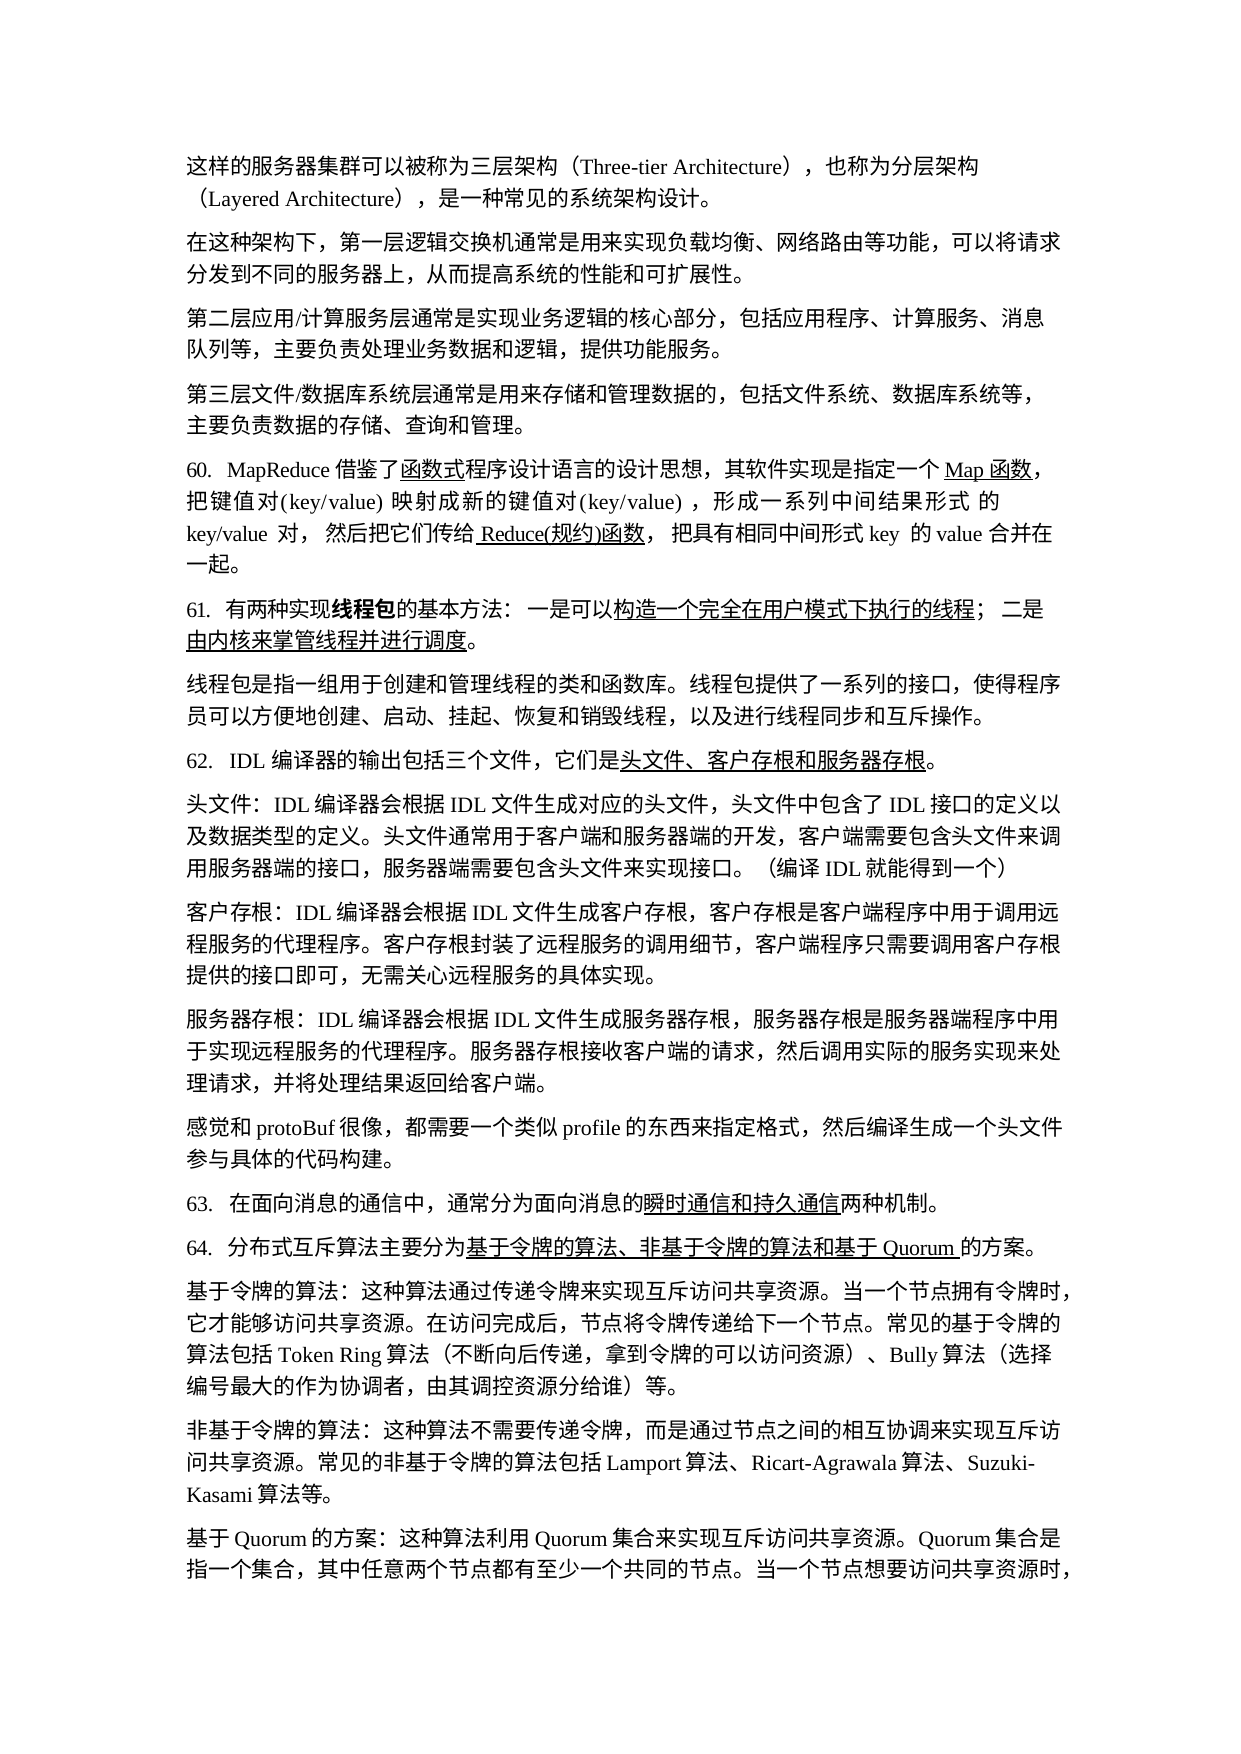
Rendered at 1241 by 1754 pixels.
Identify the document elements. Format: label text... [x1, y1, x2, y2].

text 基于令牌的算法：这种算法通过传递令牌来实现互斥访问共享资源。当一个节点拥有令牌时，它才能够访问共享资源。在访问完成后，节点将令牌传递给下一个节点。常见的基于令牌的算法包括Token Ring算法（不断向后传递，拿到令牌的可以访问资源）、Bully算法（选择编号最大的作为协调者，由其调控资源分给谁）等。 [186, 1274, 1063, 1401]
text 62. IDL 编译器的输出包括三个文件，它们是头文件、客户存根和服务器存根。 [186, 743, 1063, 775]
text 在这种架构下，第一层逻辑交换机通常是用来实现负载均衡、网络路由等功能，可以将请求分发到不同的服务器上，从而提高系统的性能和可扩展性。 [186, 225, 1063, 288]
text 感觉和protoBuf很像，都需要一个类似profile的东西来指定格式，然后编译生成一个头文件参与具体的代码构建。 [186, 1110, 1063, 1173]
text 61. 有两种实现线程包的基本方法： 一是可以构造一个完全在用户模式下执行的线程； 二是 由内核来掌管线程并进行调度。 [186, 592, 1063, 655]
text 64. 分布式互斥算法主要分为基于令牌的算法、非基于令牌的算法和基于 Quorum 的方案。 [186, 1230, 1063, 1262]
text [186, 1521, 1063, 1584]
text 第二层应用/计算服务层通常是实现业务逻辑的核心部分，包括应用程序、计算服务、消息队列等，主要负责处理业务数据和逻辑，提供功能服务。 [186, 301, 1063, 364]
text 客户存根：IDL编译器会根据IDL文件生成客户存根，客户存根是客户端程序中用于调用远程服务的代理程序。客户存根封装了远程服务的调用细节，客户端程序只需要调用客户存根提供的接口即可，无需关心远程服务的具体实现。 [186, 895, 1063, 990]
text 头文件：IDL编译器会根据IDL文件生成对应的头文件，头文件中包含了IDL接口的定义以及数据类型的定义。头文件通常用于客户端和服务器端的开发，客户端需要包含头文件来调用服务器端的接口，服务器端需要包含头文件来实现接口。（编译IDL就能得到一个） [186, 787, 1063, 882]
text 60. MapReduce 借鉴了函数式程序设计语言的设计思想，其软件实现是指定一个Map 函数， 把键值对(key/value) 映射成新的键值对(key/value) ，形成一系列中间结果形式 的 key/value 对， 然后把它们传给 Reduce(规约)函数， 把具有相同中间形式 key 的 value 合并在一起。 [186, 452, 1063, 579]
text 线程包是指一组用于创建和管理线程的类和函数库。线程包提供了一系列的接口，使得程序员可以方便地创建、启动、挂起、恢复和销毁线程，以及进行线程同步和互斥操作。 [186, 667, 1063, 731]
text 这样的服务器集群可以被称为三层架构（Three-tier Architecture），也称为分层架构（Layered Architecture），是一种常见的系统架构设计。 [186, 149, 1063, 212]
text 非基于令牌的算法：这种算法不需要传递令牌，而是通过节点之间的相互协调来实现互斥访问共享资源。常见的非基于令牌的算法包括Lamport算法、Ricart-Agrawala算法、Suzuki-Kasami算法等。 [186, 1413, 1063, 1508]
text 63. 在面向消息的通信中，通常分为面向消息的瞬时通信和持久通信两种机制。 [186, 1186, 1063, 1217]
text 服务器存根：IDL编译器会根据IDL文件生成服务器存根，服务器存根是服务器端程序中用于实现远程服务的代理程序。服务器存根接收客户端的请求，然后调用实际的服务实现来处理请求，并将处理结果返回给客户端。 [186, 1002, 1063, 1097]
text 第三层文件/数据库系统层通常是用来存储和管理数据的，包括文件系统、数据库系统等，主要负责数据的存储、查询和管理。 [186, 377, 1063, 440]
